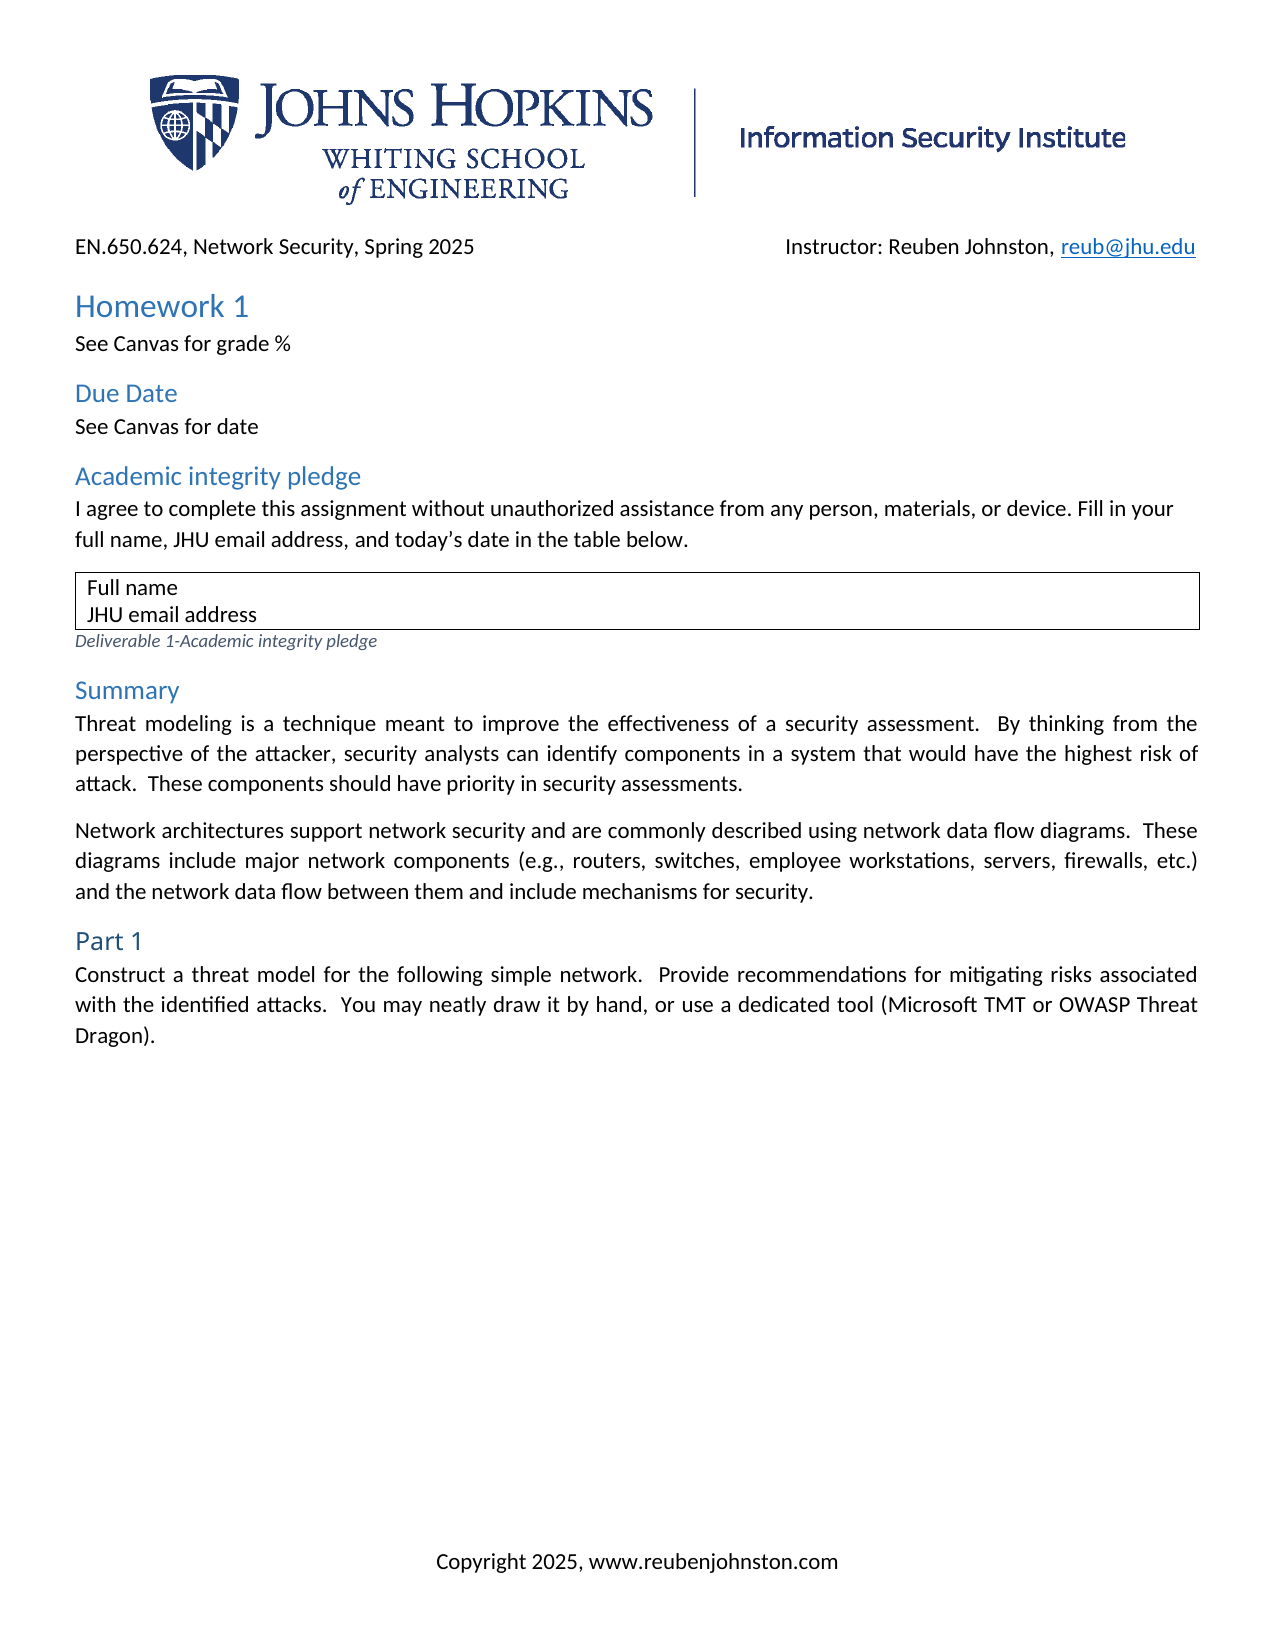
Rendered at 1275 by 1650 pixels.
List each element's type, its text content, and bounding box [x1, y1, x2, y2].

text Network architectures support network security and are commonly described using network data flow diagrams. These diagrams include major network components (e.g., routers, switches, employee workstations, servers, firewalls, etc.) and the network data flow between them and include mechanisms for security. [75, 816, 1200, 905]
subtitle Due Date [75, 376, 1200, 409]
text Construct a threat model for the following simple network. Provide recommendations for mitigating risks associated with the identified attacks. You may neatly draw it by hand, or use a dedicated tool (Microsoft TMT or OWASP Threat Dragon). [75, 960, 1200, 1049]
text See Canvas for date [75, 412, 1200, 440]
text Threat modeling is a technique meant to improve the effectiveness of a security assessment. By thinking from the perspective of the attacker, security analysts can identify components in a system that would have the highest risk of attack. These components should have priority in security assessments. [75, 709, 1200, 797]
table_header Full name JHU email address [76, 573, 1199, 629]
subtitle Homework 1 [75, 286, 1200, 326]
subtitle Part 1 [75, 924, 1200, 958]
subtitle Academic integrity pledge [75, 459, 1200, 492]
subtitle Summary [75, 673, 1200, 706]
text I agree to complete this assignment without unauthorized assistance from any person, materials, or device. Fill in your full name, JHU email address, and today’s date in the table below. [75, 494, 1200, 553]
text See Canvas for grade % [75, 329, 1200, 357]
picture [150, 75, 1125, 205]
